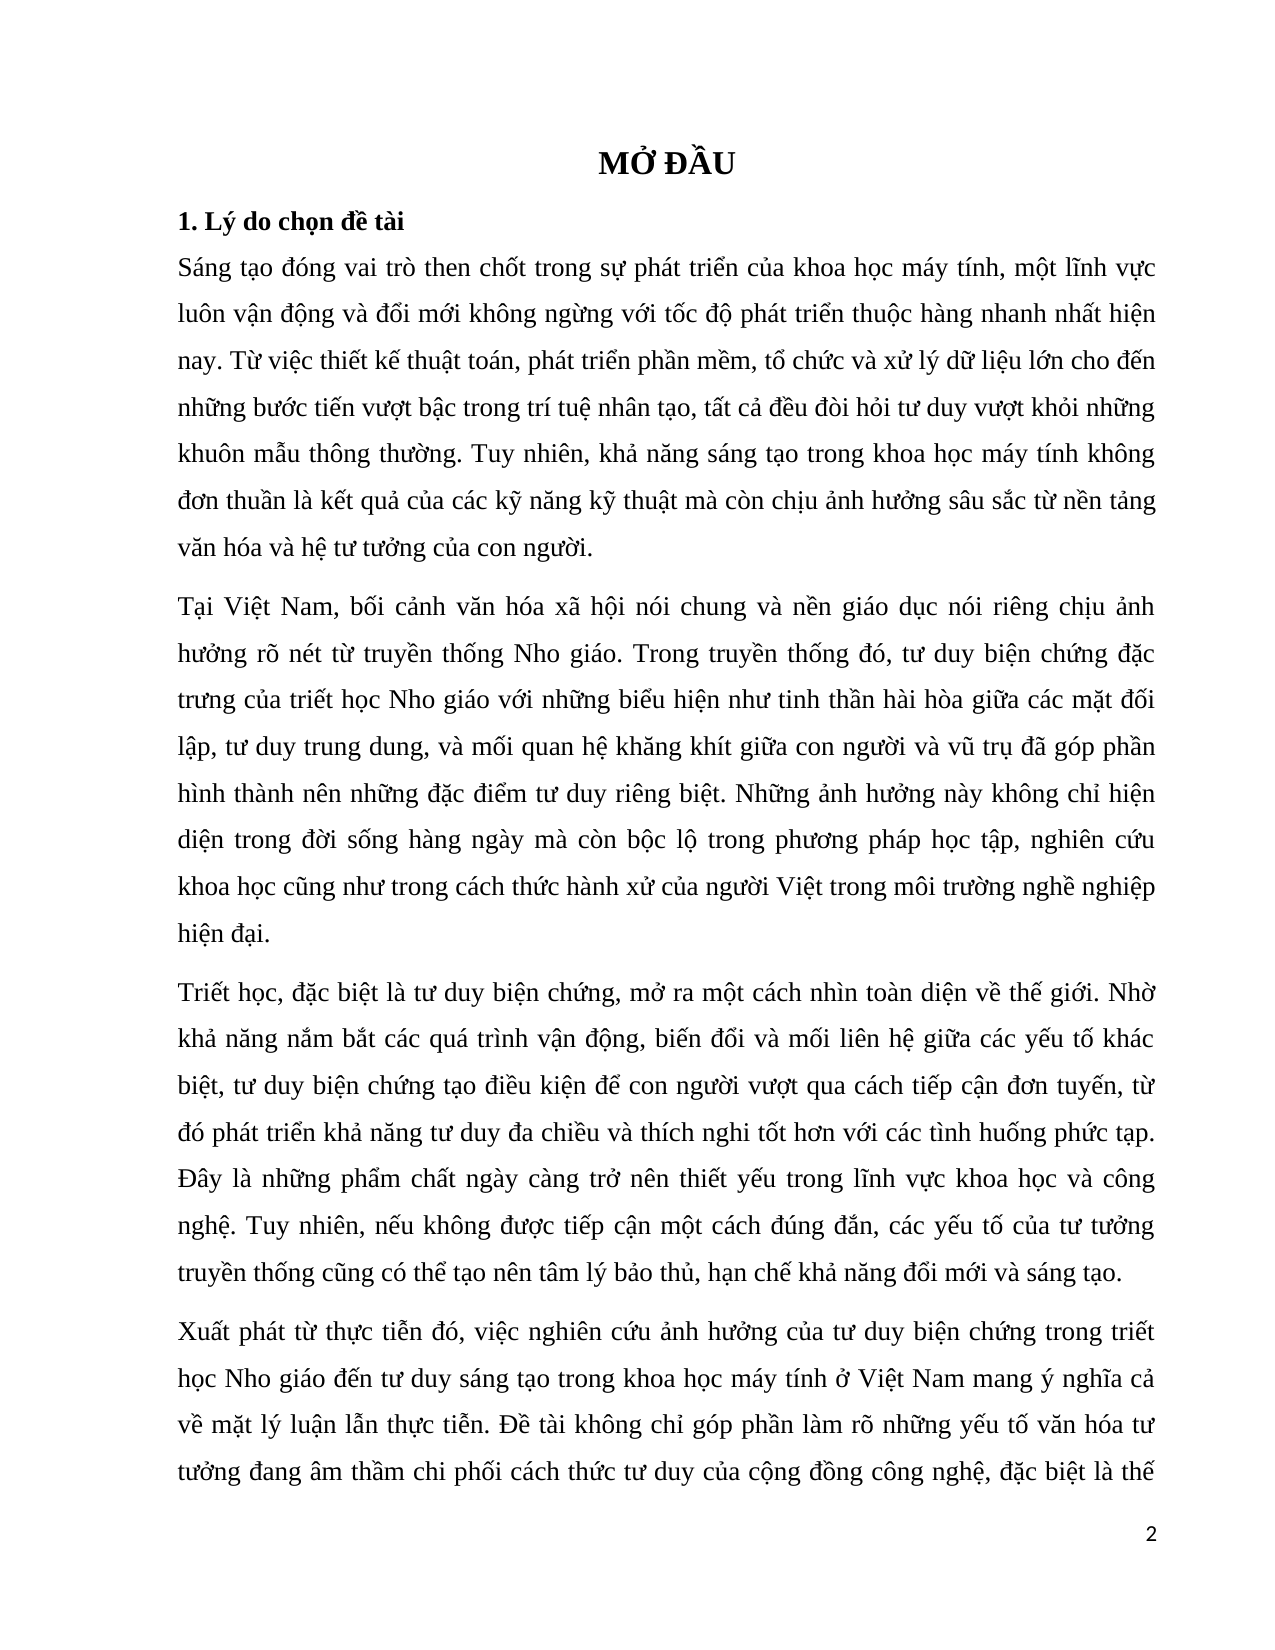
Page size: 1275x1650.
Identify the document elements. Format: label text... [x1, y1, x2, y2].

subtitle 1. Lý do chọn đề tài [177, 205, 1157, 236]
text Sáng tạo đóng vai trò then chốt trong sự phát triển của khoa học máy tính, một lĩnh vực luôn vận động và đổi mới không ngừng với tốc độ phát triển thuộc hàng nhanh nhất hiện nay. Từ việc thiết kế thuật toán, phát triển phần mềm, tổ chức và xử lý dữ liệu lớn cho đến những bước tiến vượt bậc trong trí tuệ nhân tạo, tất cả đều đòi hỏi tư duy vượt khỏi những khuôn mẫu thông thường. Tuy nhiên, khả năng sáng tạo trong khoa học máy tính không đơn thuần là kết quả của các kỹ năng kỹ thuật mà còn chịu ảnh hưởng sâu sắc từ nền tảng văn hóa và hệ tư tưởng của con người. [177, 251, 1157, 562]
subtitle MỞ ĐẦU [177, 143, 1157, 181]
text Triết học, đặc biệt là tư duy biện chứng, mở ra một cách nhìn toàn diện về thế giới. Nhờ khả năng nắm bắt các quá trình vận động, biến đổi và mối liên hệ giữa các yếu tố khác biệt, tư duy biện chứng tạo điều kiện để con người vượt qua cách tiếp cận đơn tuyến, từ đó phát triển khả năng tư duy đa chiều và thích nghi tốt hơn với các tình huống phức tạp. Đây là những phẩm chất ngày càng trở nên thiết yếu trong lĩnh vực khoa học và công nghệ. Tuy nhiên, nếu không được tiếp cận một cách đúng đắn, các yếu tố của tư tưởng truyền thống cũng có thể tạo nên tâm lý bảo thủ, hạn chế khả năng đổi mới và sáng tạo. [177, 976, 1157, 1287]
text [177, 1315, 1157, 1486]
text Tại Việt Nam, bối cảnh văn hóa xã hội nói chung và nền giáo dục nói riêng chịu ảnh hưởng rõ nét từ truyền thống Nho giáo. Trong truyền thống đó, tư duy biện chứng đặc trưng của triết học Nho giáo với những biểu hiện như tinh thần hài hòa giữa các mặt đối lập, tư duy trung dung, và mối quan hệ khăng khít giữa con người và vũ trụ đã góp phần hình thành nên những đặc điểm tư duy riêng biệt. Những ảnh hưởng này không chỉ hiện diện trong đời sống hàng ngày mà còn bộc lộ trong phương pháp học tập, nghiên cứu khoa học cũng như trong cách thức hành xử của người Việt trong môi trường nghề nghiệp hiện đại. [177, 590, 1157, 948]
